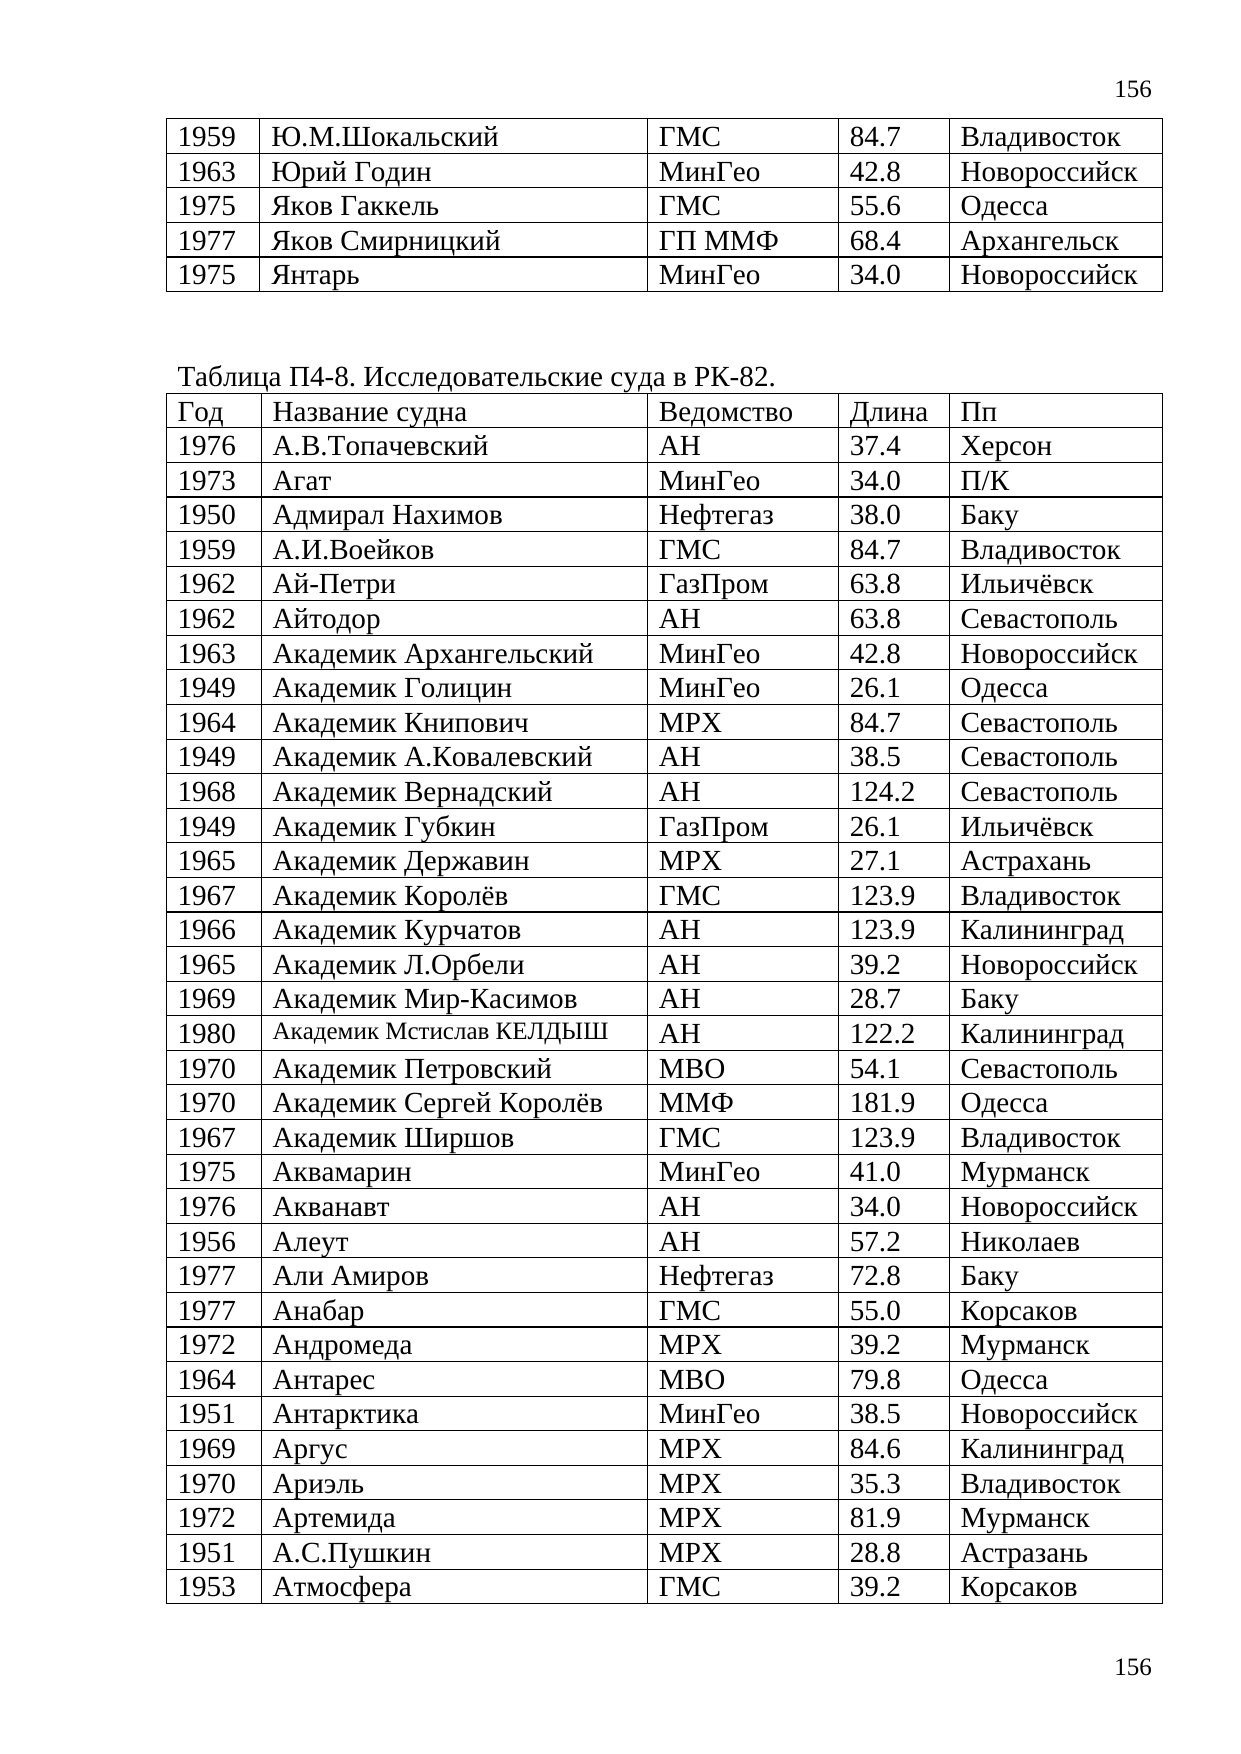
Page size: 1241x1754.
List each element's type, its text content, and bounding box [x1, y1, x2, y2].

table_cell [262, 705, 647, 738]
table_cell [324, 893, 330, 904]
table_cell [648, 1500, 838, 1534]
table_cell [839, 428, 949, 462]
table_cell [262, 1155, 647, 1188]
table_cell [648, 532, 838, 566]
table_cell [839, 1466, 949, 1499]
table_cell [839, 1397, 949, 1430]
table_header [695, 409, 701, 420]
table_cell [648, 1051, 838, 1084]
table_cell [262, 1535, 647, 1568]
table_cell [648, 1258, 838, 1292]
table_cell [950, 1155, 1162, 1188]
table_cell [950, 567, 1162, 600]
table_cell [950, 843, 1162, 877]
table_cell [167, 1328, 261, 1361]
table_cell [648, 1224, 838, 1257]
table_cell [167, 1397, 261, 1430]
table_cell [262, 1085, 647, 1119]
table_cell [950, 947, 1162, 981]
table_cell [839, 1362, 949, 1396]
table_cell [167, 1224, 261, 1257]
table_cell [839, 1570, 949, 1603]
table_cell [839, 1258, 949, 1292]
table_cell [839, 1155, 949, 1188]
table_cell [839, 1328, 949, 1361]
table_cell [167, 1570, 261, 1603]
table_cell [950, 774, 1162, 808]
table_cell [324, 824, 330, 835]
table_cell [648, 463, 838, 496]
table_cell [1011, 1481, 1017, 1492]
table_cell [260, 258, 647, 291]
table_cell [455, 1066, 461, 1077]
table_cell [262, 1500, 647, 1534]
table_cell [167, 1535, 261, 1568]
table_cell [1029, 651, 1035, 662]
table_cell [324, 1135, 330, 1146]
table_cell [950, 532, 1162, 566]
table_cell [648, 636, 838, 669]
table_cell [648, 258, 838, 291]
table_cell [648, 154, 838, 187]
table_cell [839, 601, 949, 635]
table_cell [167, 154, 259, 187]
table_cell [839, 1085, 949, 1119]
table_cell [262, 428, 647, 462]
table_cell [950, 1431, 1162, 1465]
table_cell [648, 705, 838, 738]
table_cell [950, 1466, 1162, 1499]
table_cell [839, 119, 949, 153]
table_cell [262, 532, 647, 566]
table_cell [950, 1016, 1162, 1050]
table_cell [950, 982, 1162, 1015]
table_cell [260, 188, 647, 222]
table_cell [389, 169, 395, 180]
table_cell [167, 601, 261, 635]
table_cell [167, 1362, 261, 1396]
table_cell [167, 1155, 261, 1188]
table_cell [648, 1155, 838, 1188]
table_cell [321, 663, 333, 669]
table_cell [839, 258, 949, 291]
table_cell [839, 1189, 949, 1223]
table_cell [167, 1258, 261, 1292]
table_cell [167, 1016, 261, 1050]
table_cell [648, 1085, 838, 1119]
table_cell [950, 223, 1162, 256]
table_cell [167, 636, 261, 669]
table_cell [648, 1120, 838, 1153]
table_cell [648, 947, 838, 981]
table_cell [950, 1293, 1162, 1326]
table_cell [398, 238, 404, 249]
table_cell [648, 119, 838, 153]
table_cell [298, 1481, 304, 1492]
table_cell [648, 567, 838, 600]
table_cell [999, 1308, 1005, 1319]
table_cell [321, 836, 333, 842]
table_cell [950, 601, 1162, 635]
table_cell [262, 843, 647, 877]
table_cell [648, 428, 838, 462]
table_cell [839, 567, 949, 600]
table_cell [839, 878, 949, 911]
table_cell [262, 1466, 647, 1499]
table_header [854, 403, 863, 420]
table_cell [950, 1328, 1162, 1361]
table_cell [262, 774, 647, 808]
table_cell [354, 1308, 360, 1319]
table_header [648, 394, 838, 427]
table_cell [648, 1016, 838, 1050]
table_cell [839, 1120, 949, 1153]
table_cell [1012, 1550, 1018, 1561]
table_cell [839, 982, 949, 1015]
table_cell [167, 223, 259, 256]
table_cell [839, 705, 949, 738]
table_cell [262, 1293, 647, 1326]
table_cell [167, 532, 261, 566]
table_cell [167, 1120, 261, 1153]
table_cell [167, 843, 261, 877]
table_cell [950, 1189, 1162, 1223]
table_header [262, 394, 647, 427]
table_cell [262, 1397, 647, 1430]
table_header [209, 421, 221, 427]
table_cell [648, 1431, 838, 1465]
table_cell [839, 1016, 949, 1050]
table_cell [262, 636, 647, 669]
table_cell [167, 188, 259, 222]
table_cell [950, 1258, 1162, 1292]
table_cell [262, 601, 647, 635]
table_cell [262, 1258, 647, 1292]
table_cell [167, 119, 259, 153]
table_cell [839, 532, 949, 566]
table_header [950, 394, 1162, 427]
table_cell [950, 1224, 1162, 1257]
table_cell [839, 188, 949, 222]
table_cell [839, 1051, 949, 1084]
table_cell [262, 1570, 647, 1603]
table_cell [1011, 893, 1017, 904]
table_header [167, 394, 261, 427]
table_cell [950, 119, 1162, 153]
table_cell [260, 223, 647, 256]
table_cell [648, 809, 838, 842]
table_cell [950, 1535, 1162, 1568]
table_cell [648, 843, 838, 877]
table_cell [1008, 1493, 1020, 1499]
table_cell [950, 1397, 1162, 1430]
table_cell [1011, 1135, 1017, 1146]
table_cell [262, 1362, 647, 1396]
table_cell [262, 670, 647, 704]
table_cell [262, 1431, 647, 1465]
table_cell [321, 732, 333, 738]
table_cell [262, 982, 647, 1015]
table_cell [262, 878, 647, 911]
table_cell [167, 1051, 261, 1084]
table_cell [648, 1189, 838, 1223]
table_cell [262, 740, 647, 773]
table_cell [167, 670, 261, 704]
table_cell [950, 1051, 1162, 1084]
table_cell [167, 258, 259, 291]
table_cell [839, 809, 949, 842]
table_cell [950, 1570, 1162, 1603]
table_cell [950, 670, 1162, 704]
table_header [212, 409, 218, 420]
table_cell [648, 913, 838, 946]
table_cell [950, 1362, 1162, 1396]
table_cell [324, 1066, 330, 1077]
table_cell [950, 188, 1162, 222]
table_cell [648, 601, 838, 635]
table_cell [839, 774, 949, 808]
text Таблица П4-8. Исследовательские суда в РК-82. [177, 359, 1152, 393]
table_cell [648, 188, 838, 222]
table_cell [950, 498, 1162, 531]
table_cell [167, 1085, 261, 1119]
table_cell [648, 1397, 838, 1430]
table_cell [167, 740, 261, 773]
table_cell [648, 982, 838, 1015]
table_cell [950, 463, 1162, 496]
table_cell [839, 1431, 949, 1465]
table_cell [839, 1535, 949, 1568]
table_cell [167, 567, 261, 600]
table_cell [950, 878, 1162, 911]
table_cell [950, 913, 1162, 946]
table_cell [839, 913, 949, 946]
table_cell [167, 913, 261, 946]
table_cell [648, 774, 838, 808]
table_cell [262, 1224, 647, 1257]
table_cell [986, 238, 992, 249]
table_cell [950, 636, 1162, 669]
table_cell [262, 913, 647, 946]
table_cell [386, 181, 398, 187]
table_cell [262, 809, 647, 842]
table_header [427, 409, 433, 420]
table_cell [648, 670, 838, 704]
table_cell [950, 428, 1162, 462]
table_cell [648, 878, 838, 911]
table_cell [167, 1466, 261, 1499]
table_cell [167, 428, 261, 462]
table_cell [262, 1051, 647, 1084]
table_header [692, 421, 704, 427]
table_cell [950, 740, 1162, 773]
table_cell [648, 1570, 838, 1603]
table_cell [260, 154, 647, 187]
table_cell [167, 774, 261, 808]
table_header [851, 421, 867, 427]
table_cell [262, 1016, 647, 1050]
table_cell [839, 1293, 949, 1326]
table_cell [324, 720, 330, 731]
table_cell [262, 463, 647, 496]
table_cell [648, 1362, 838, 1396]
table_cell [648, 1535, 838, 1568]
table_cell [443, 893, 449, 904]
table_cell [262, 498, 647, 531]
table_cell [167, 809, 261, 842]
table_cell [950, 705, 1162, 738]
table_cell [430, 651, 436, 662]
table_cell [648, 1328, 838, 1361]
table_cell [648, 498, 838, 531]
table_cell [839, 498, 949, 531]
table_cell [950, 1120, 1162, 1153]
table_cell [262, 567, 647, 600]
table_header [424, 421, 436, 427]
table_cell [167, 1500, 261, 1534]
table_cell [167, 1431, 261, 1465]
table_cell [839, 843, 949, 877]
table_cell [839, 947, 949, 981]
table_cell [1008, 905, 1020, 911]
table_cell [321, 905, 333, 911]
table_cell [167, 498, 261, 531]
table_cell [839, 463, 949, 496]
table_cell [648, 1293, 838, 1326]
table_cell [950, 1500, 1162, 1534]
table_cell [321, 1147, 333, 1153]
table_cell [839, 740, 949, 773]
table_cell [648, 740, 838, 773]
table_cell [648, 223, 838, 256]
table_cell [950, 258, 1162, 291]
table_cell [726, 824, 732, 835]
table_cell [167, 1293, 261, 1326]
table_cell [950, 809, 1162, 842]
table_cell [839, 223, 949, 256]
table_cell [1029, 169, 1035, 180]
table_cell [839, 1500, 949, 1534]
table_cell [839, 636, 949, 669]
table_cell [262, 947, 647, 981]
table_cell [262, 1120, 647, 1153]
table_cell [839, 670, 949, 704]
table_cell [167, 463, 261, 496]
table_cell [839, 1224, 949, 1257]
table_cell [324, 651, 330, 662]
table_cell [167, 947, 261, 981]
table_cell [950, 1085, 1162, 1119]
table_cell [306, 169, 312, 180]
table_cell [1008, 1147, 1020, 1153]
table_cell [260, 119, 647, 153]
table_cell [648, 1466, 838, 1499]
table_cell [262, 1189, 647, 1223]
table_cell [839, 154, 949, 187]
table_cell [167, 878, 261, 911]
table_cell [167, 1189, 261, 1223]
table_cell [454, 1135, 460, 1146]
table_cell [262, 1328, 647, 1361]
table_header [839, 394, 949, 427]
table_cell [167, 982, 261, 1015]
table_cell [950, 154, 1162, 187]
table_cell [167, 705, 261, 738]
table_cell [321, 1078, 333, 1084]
